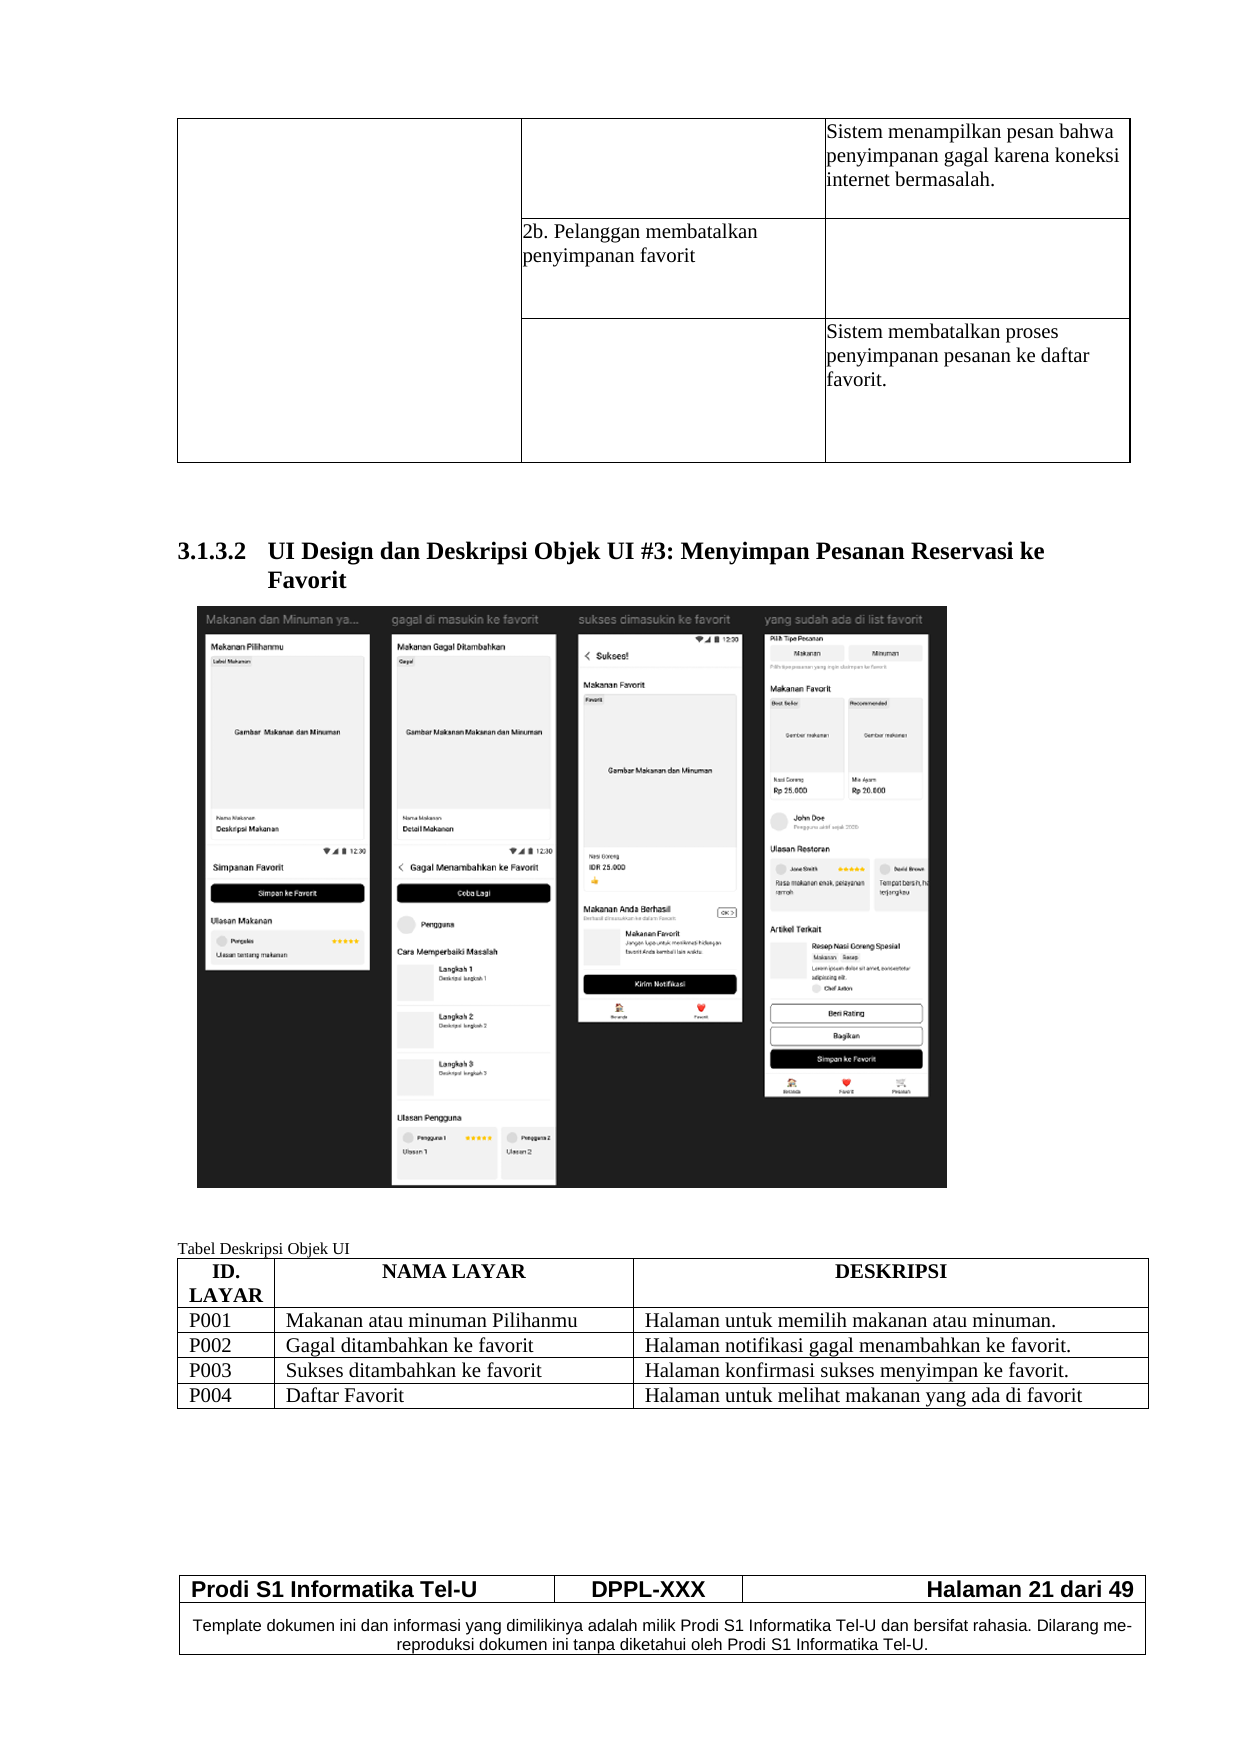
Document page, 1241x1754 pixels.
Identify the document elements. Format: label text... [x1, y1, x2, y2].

picture [189, 599, 953, 1194]
table_header ID. LAYAR [178, 1259, 274, 1307]
table_cell Halaman notifikasi gagal menambahkan ke favorit. [634, 1333, 1148, 1357]
table_cell Makanan atau minuman Pilihanmu [275, 1308, 633, 1332]
table_cell P004 [178, 1384, 274, 1407]
table_cell 2b. Pelanggan membatalkan penyimpanan favorit [522, 219, 825, 318]
table_cell Halaman untuk melihat makanan yang ada di favorit [634, 1384, 1148, 1407]
table_cell Daftar Favorit [275, 1384, 633, 1407]
table_cell P002 [178, 1333, 274, 1357]
table_header DESKRIPSI [634, 1259, 1148, 1307]
table_cell Sukses ditambahkan ke favorit [275, 1358, 633, 1382]
table_cell Halaman untuk memilih makanan atau minuman. [634, 1308, 1148, 1332]
table_cell [522, 119, 825, 218]
table_header NAMA LAYAR [275, 1259, 633, 1307]
text Tabel Deskripsi Objek UI [177, 1239, 1122, 1258]
table_cell [826, 219, 1129, 318]
table_cell Halaman konfirmasi sukses menyimpan ke favorit. [634, 1358, 1148, 1382]
table_cell Sistem menampilkan pesan bahwa penyimpanan gagal karena koneksi internet bermasalah. [826, 119, 1129, 218]
table_cell P003 [178, 1358, 274, 1382]
table_cell [522, 319, 825, 462]
table_cell Sistem membatalkan proses penyimpanan pesanan ke daftar favorit. [826, 319, 1129, 462]
table_cell P001 [178, 1308, 274, 1332]
table_cell Gagal ditambahkan ke favorit [275, 1333, 633, 1357]
subtitle UI Design dan Deskripsi Objek UI #3: Menyimpan Pesanan Reservasi ke Favorit [177, 536, 1122, 593]
